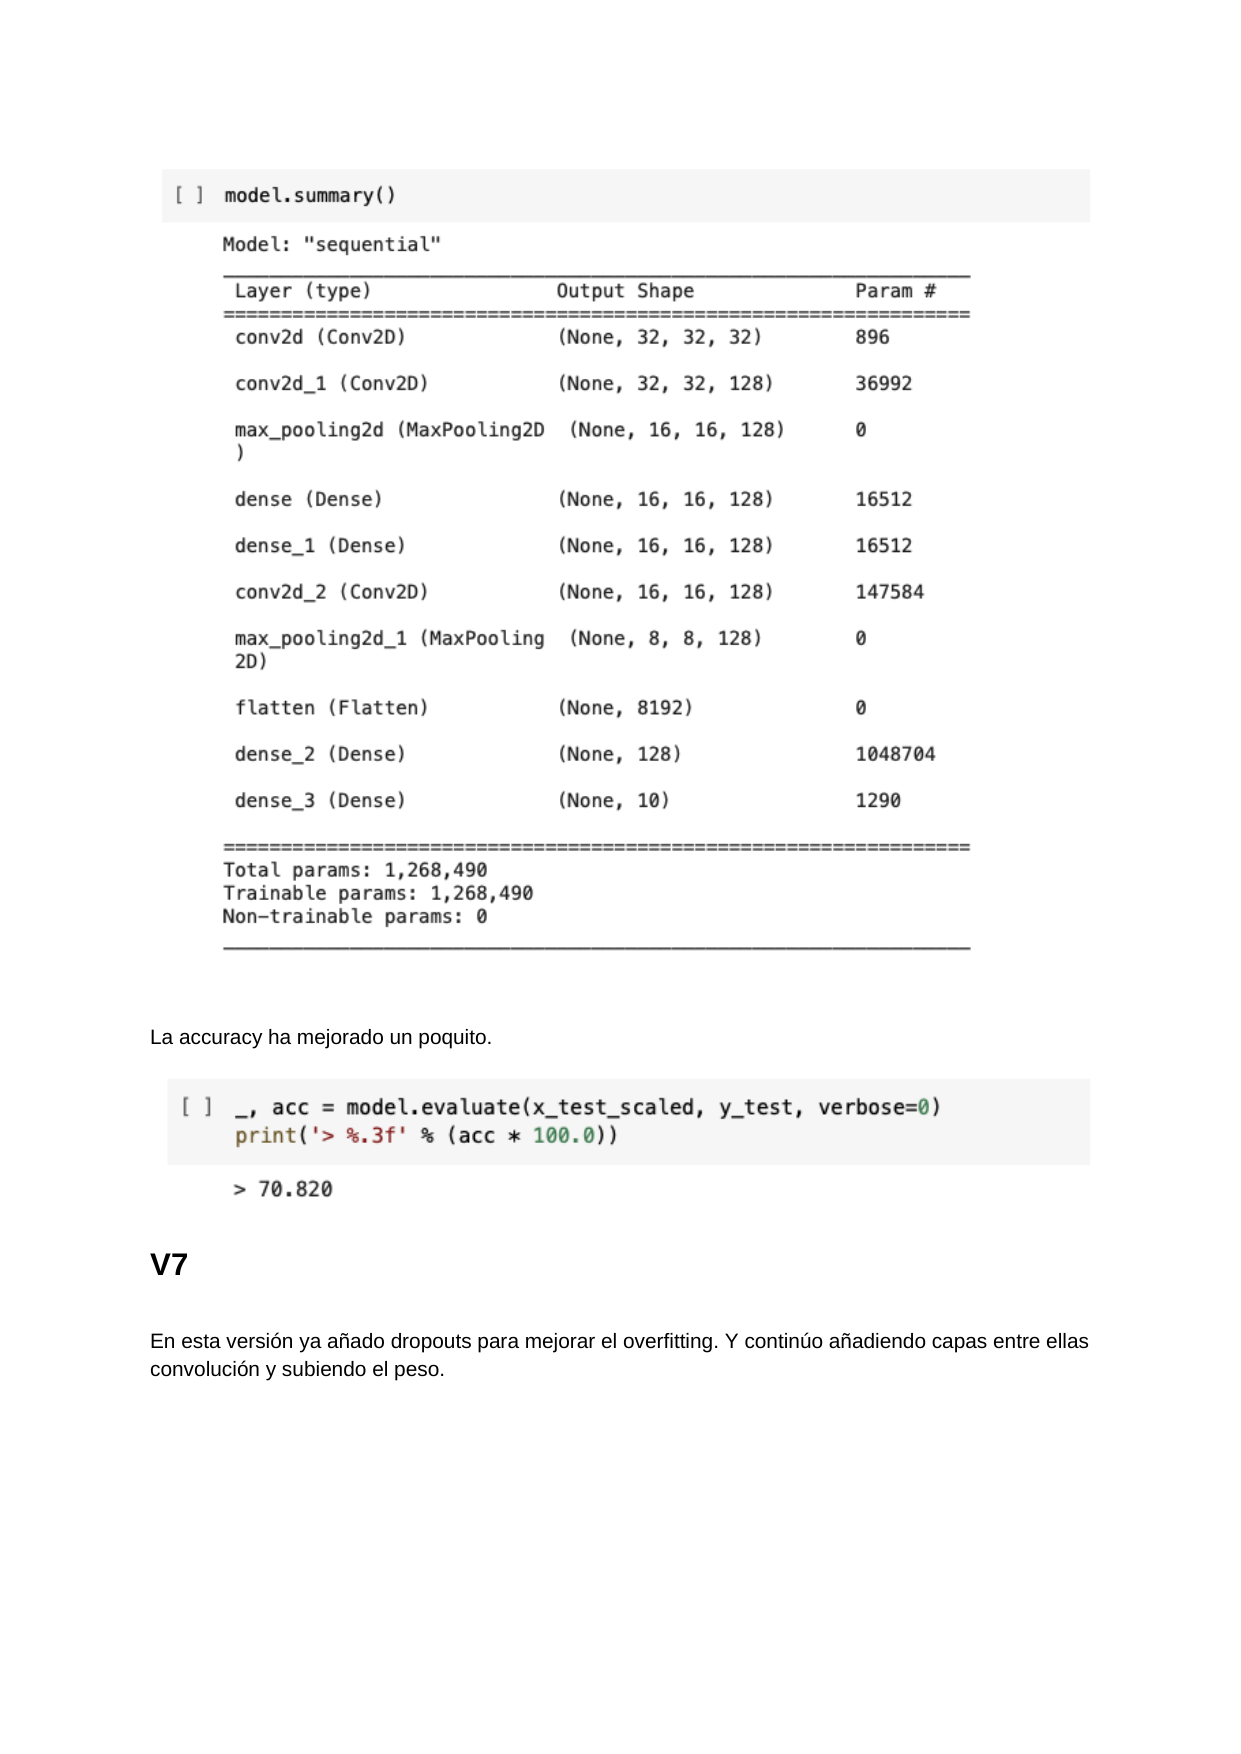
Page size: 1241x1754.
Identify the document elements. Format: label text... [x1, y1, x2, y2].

picture [150, 150, 1091, 994]
text La accuracy ha mejorado un poquito. [150, 1025, 1090, 1049]
picture [150, 1052, 1091, 1216]
text V7 [150, 1246, 1090, 1282]
text En esta versión ya añado dropouts para mejorar el overfitting. Y continúo añadiendo capas entre ellas convolución y subiendo el peso. [150, 1329, 1090, 1380]
